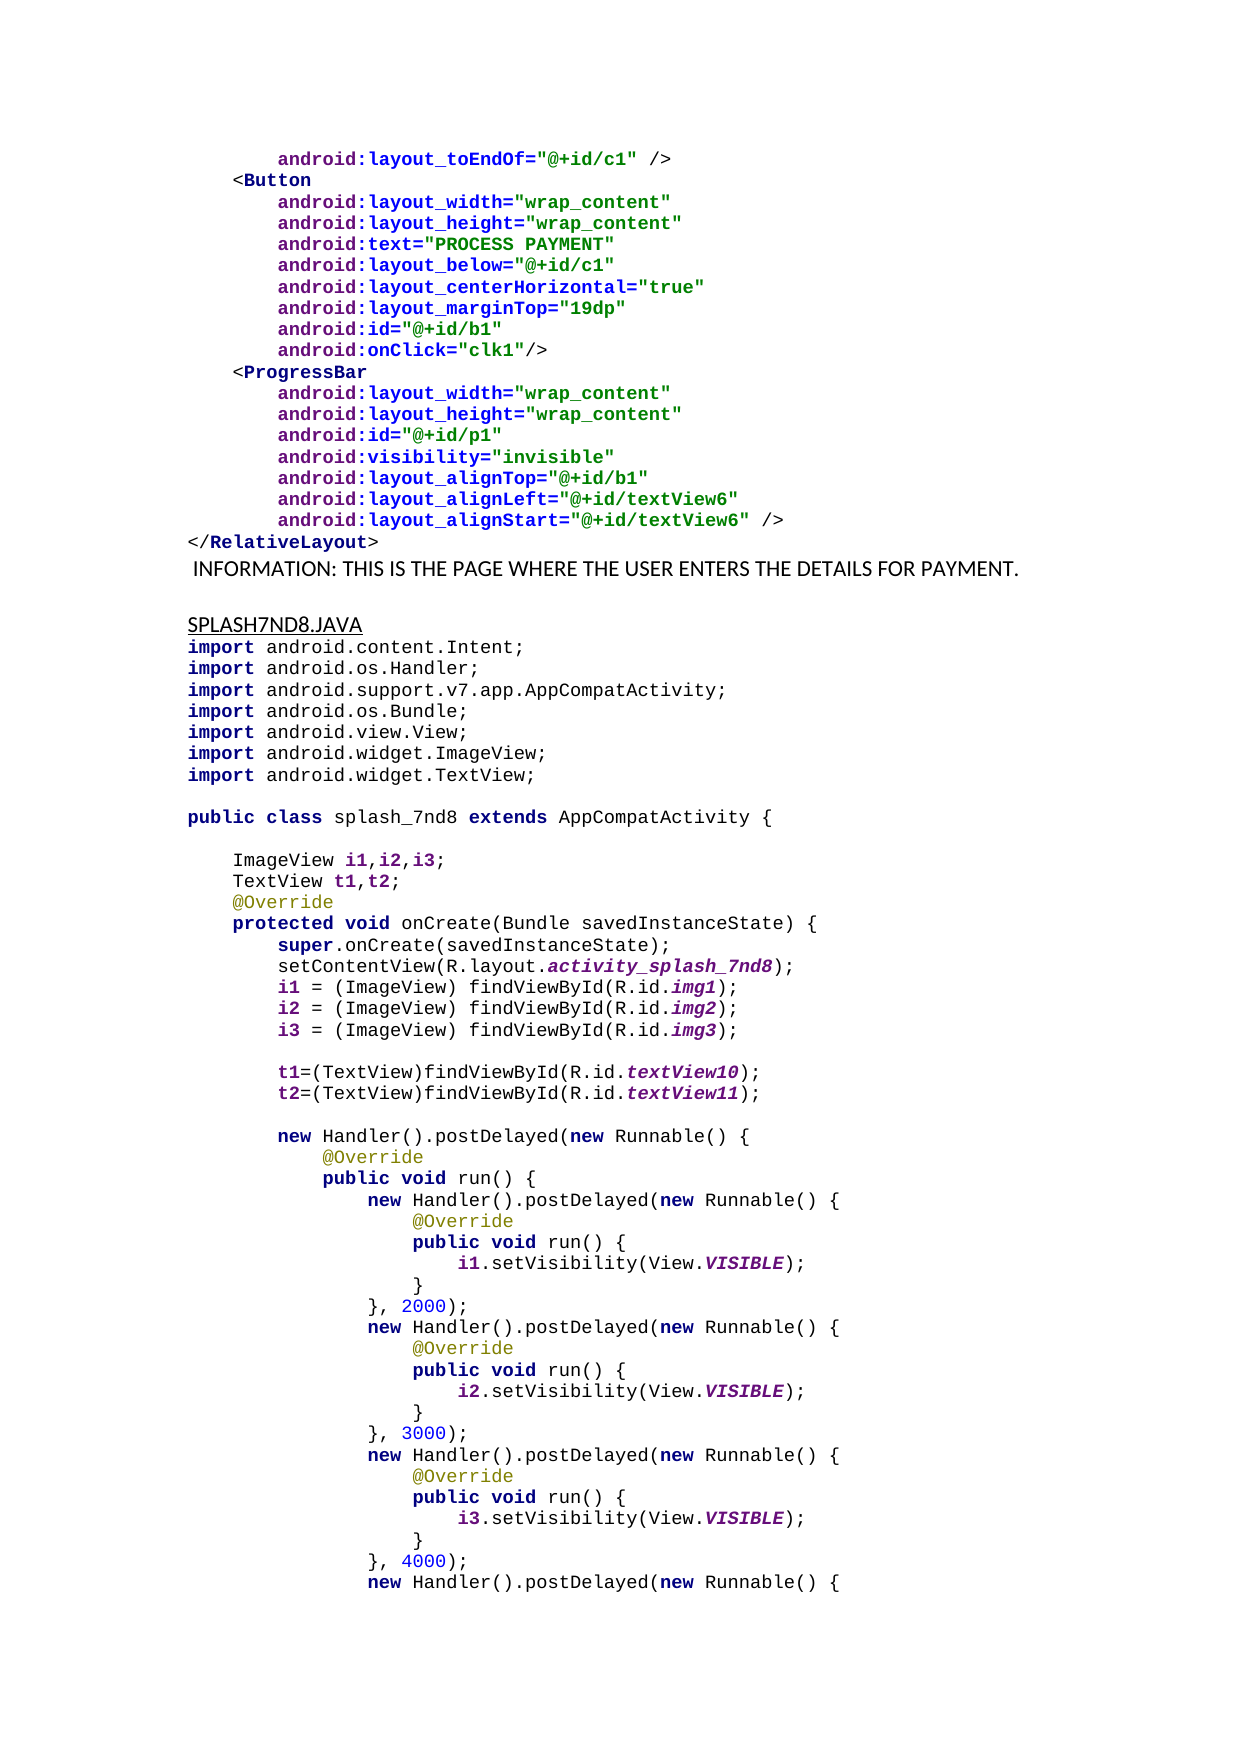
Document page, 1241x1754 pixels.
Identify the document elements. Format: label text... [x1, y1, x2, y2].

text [187, 638, 1053, 1594]
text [187, 150, 1053, 554]
text INFORMATION: THIS IS THE PAGE WHERE THE USER ENTERS THE DETAILS FOR PAYMENT. [187, 554, 1053, 582]
text SPLASH7ND8.JAVA [187, 610, 1053, 638]
